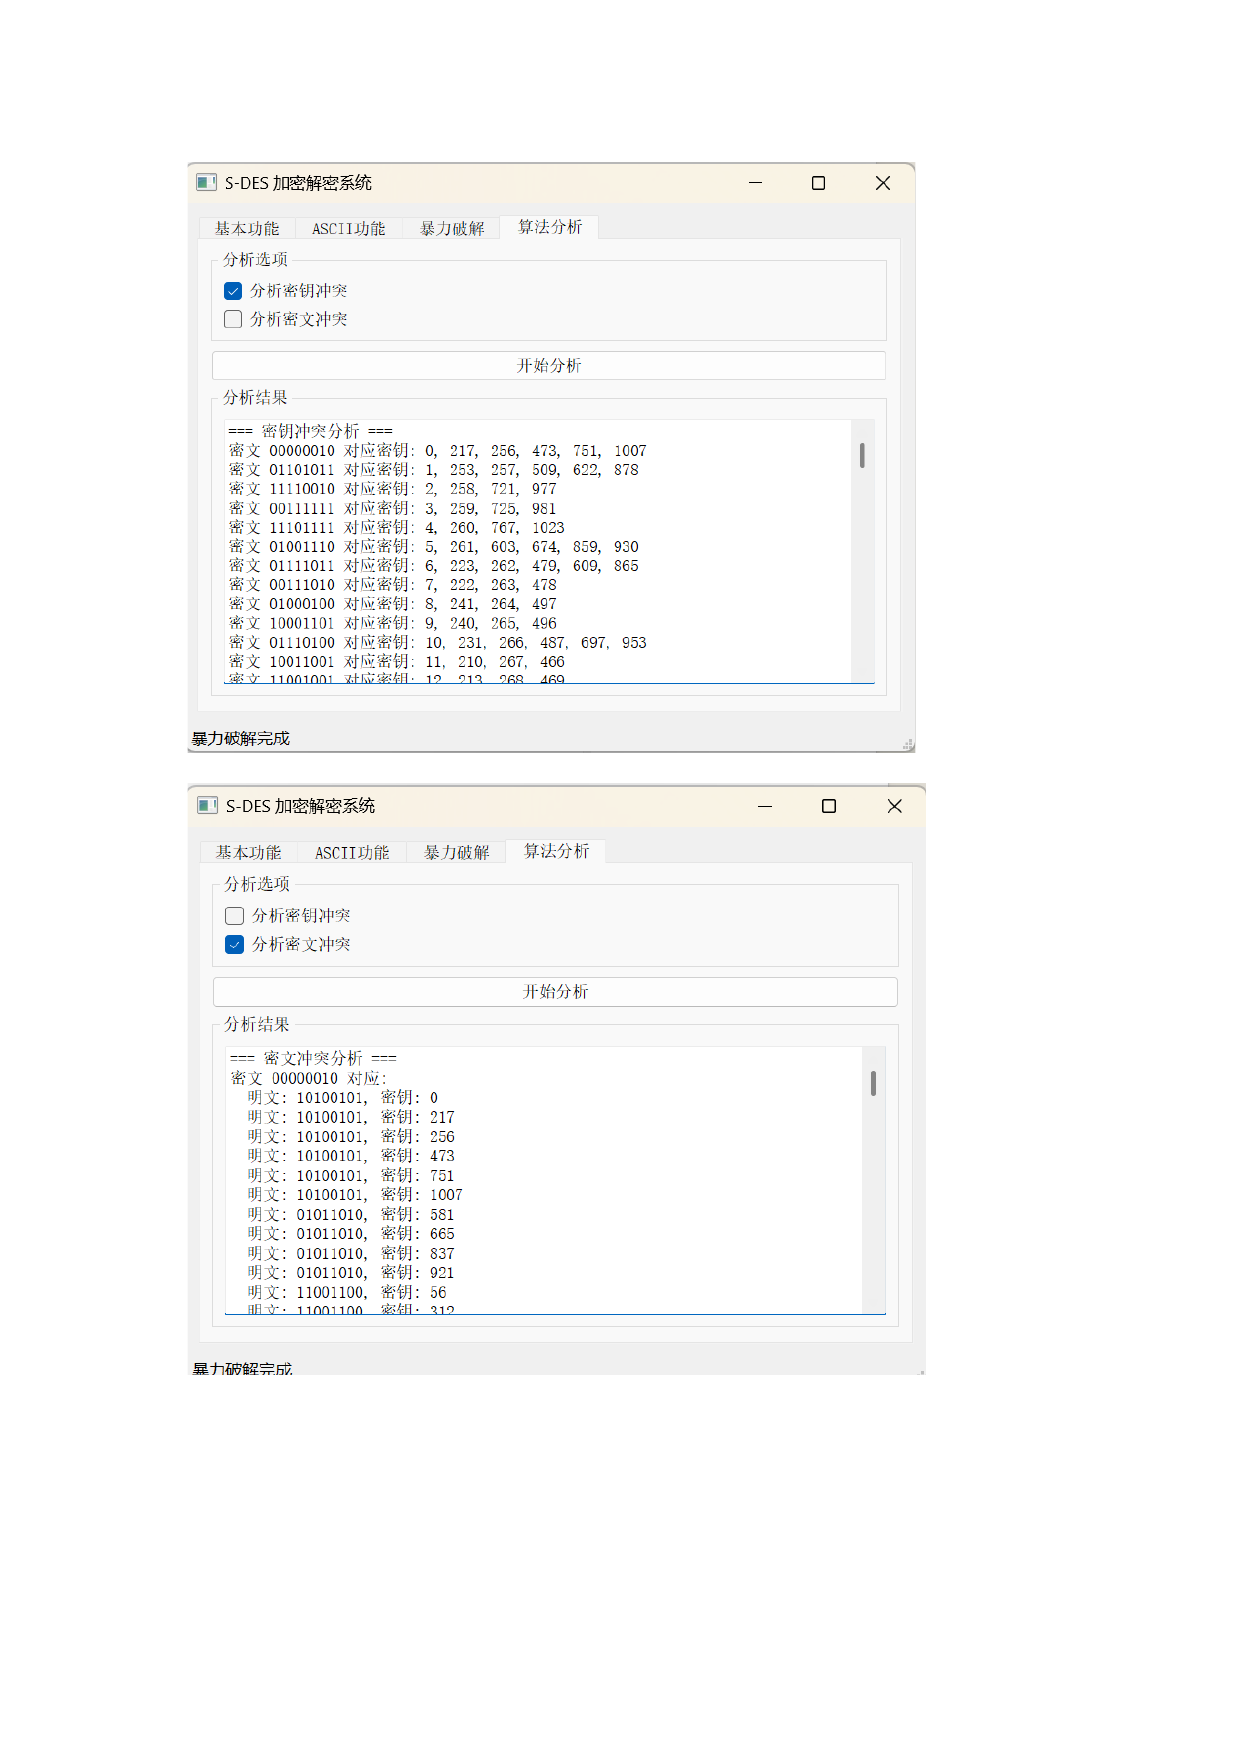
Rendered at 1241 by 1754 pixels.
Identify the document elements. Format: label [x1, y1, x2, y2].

picture [187, 783, 926, 1375]
picture [187, 162, 916, 753]
